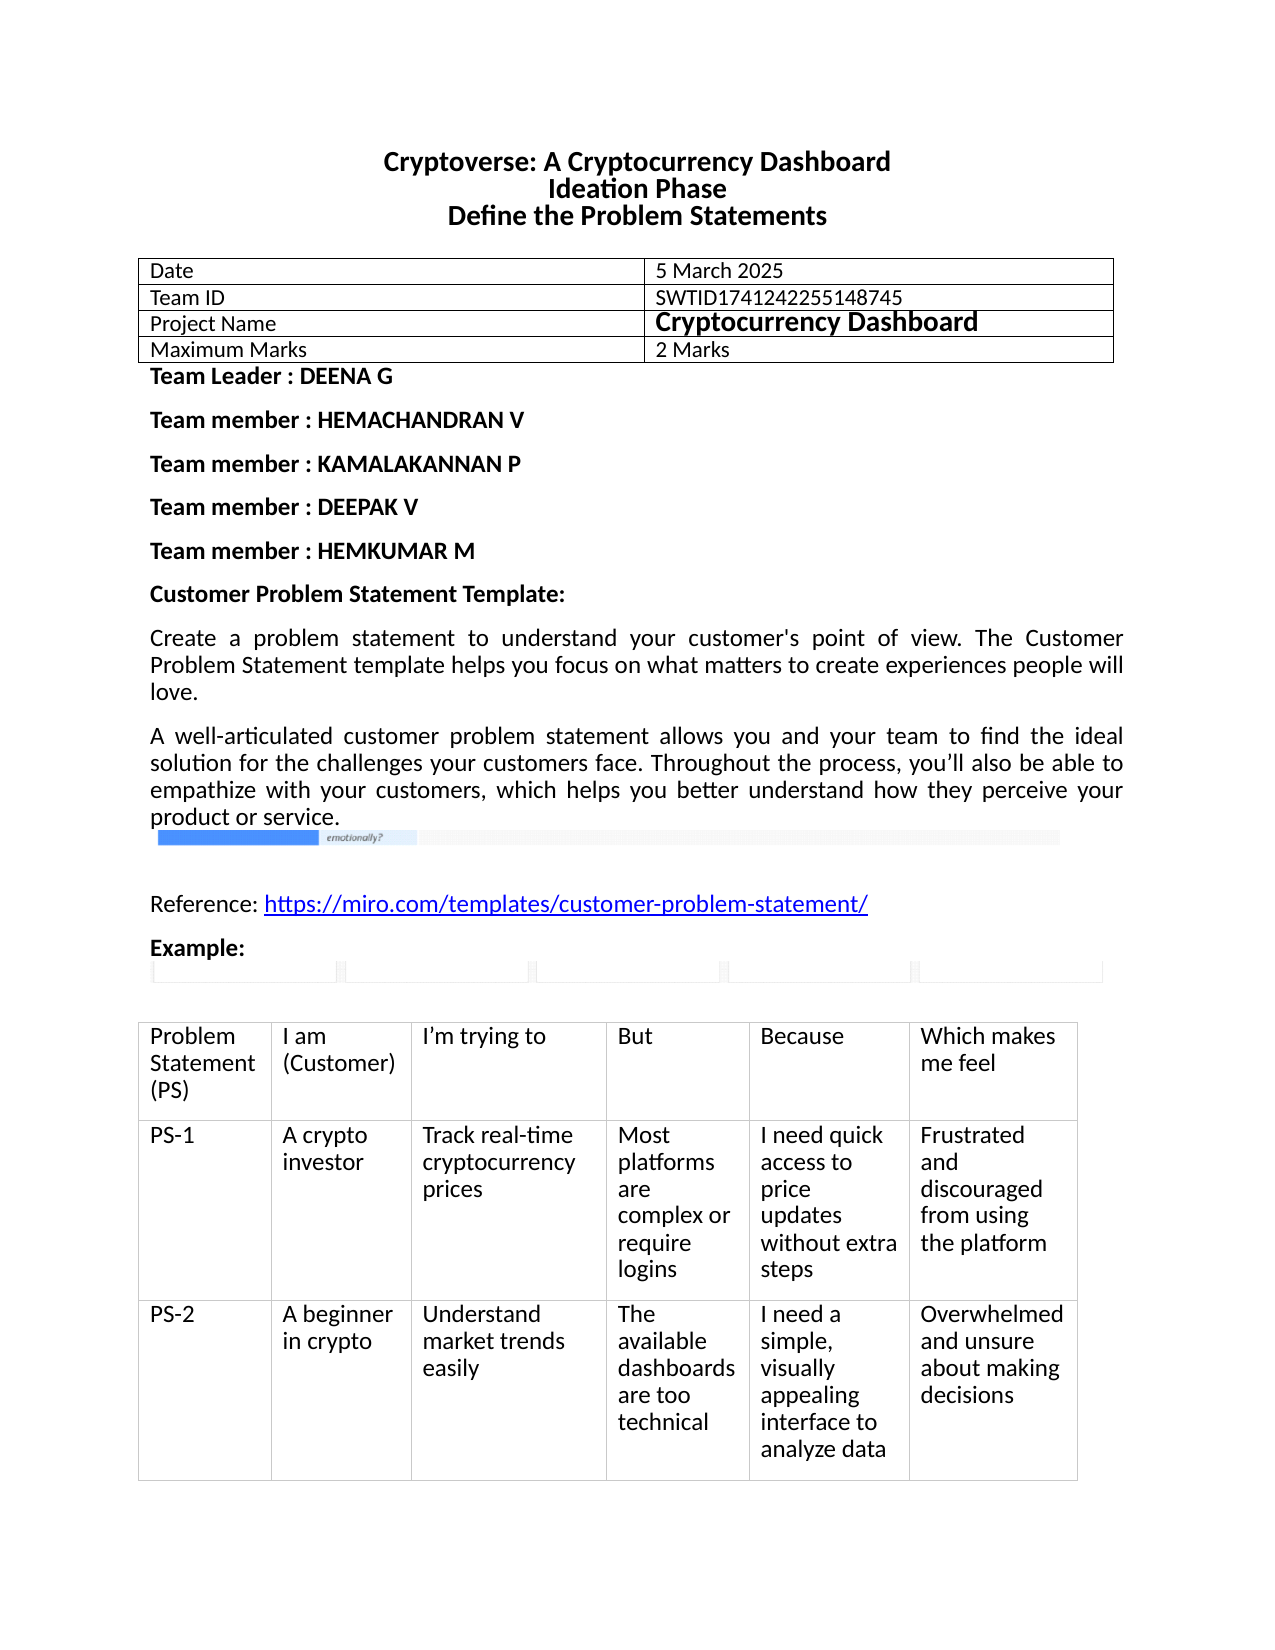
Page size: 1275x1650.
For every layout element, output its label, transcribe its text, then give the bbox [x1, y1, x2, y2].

table_cell Understand market trends easily [412, 1301, 606, 1479]
text Team member : HEMKUMAR M [150, 538, 1125, 565]
table_header But [607, 1023, 749, 1120]
table_cell Team ID [139, 285, 644, 310]
table_cell A crypto investor [272, 1121, 411, 1300]
table_cell Overwhelmed and unsure about making decisions [910, 1301, 1077, 1479]
table_cell PS-2 [139, 1301, 271, 1479]
text Customer Problem Statement Template: [150, 581, 1125, 608]
table_cell The available dashboards are too technical [607, 1301, 749, 1479]
table_cell Project Name [139, 311, 644, 336]
text Define the Problem Statements [150, 204, 1125, 231]
text Team member : KAMALAKANNAN P [150, 450, 1125, 477]
table_header Date [139, 259, 644, 284]
table_cell 2 Marks [645, 337, 1113, 362]
table_cell Cryptocurrency Dashboard [645, 311, 1113, 336]
table_cell PS-1 [139, 1121, 271, 1300]
table_cell A beginner in crypto [272, 1301, 411, 1479]
table_cell I need a simple, visually appealing interface to analyze data [750, 1301, 909, 1479]
table_header Which makes me feel [910, 1023, 1077, 1120]
table_cell Track real-time cryptocurrency prices [412, 1121, 606, 1300]
table_header I’m trying to [412, 1023, 606, 1120]
table_cell Frustrated and discouraged from using the platform [910, 1121, 1077, 1300]
text Cryptoverse: A Cryptocurrency Dashboard [150, 150, 1125, 177]
table_cell Maximum Marks [139, 337, 644, 362]
text Create a problem statement to understand your customer's point of view. The Customer Problem Statement template helps you focus on what matters to create experiences people will love. [150, 625, 1125, 706]
text Team member : HEMACHANDRAN V [150, 407, 1125, 434]
text Example: [150, 934, 1125, 961]
table_cell Most platforms are complex or require logins [607, 1121, 749, 1300]
text Ideation Phase [150, 177, 1125, 204]
table_header 5 March 2025 [645, 259, 1113, 284]
table_header Problem Statement (PS) [139, 1023, 271, 1120]
table_header Because [750, 1023, 909, 1120]
text Reference: https://miro.com/templates/customer-problem-statement/ [150, 891, 1125, 918]
text Team Leader : DEENA G [150, 363, 1125, 390]
table_header I am (Customer) [272, 1023, 411, 1120]
text A well-articulated customer problem statement allows you and your team to find the ideal solution for the challenges your customers face. Throughout the process, you’ll also be able to empathize with your customers, which helps you better understand how they perceive your product or service. [150, 723, 1125, 831]
table_cell I need quick access to price updates without extra steps [750, 1121, 909, 1300]
table_cell SWTID1741242255148745 [645, 285, 1113, 310]
text Team member : DEEPAK V [150, 494, 1125, 521]
